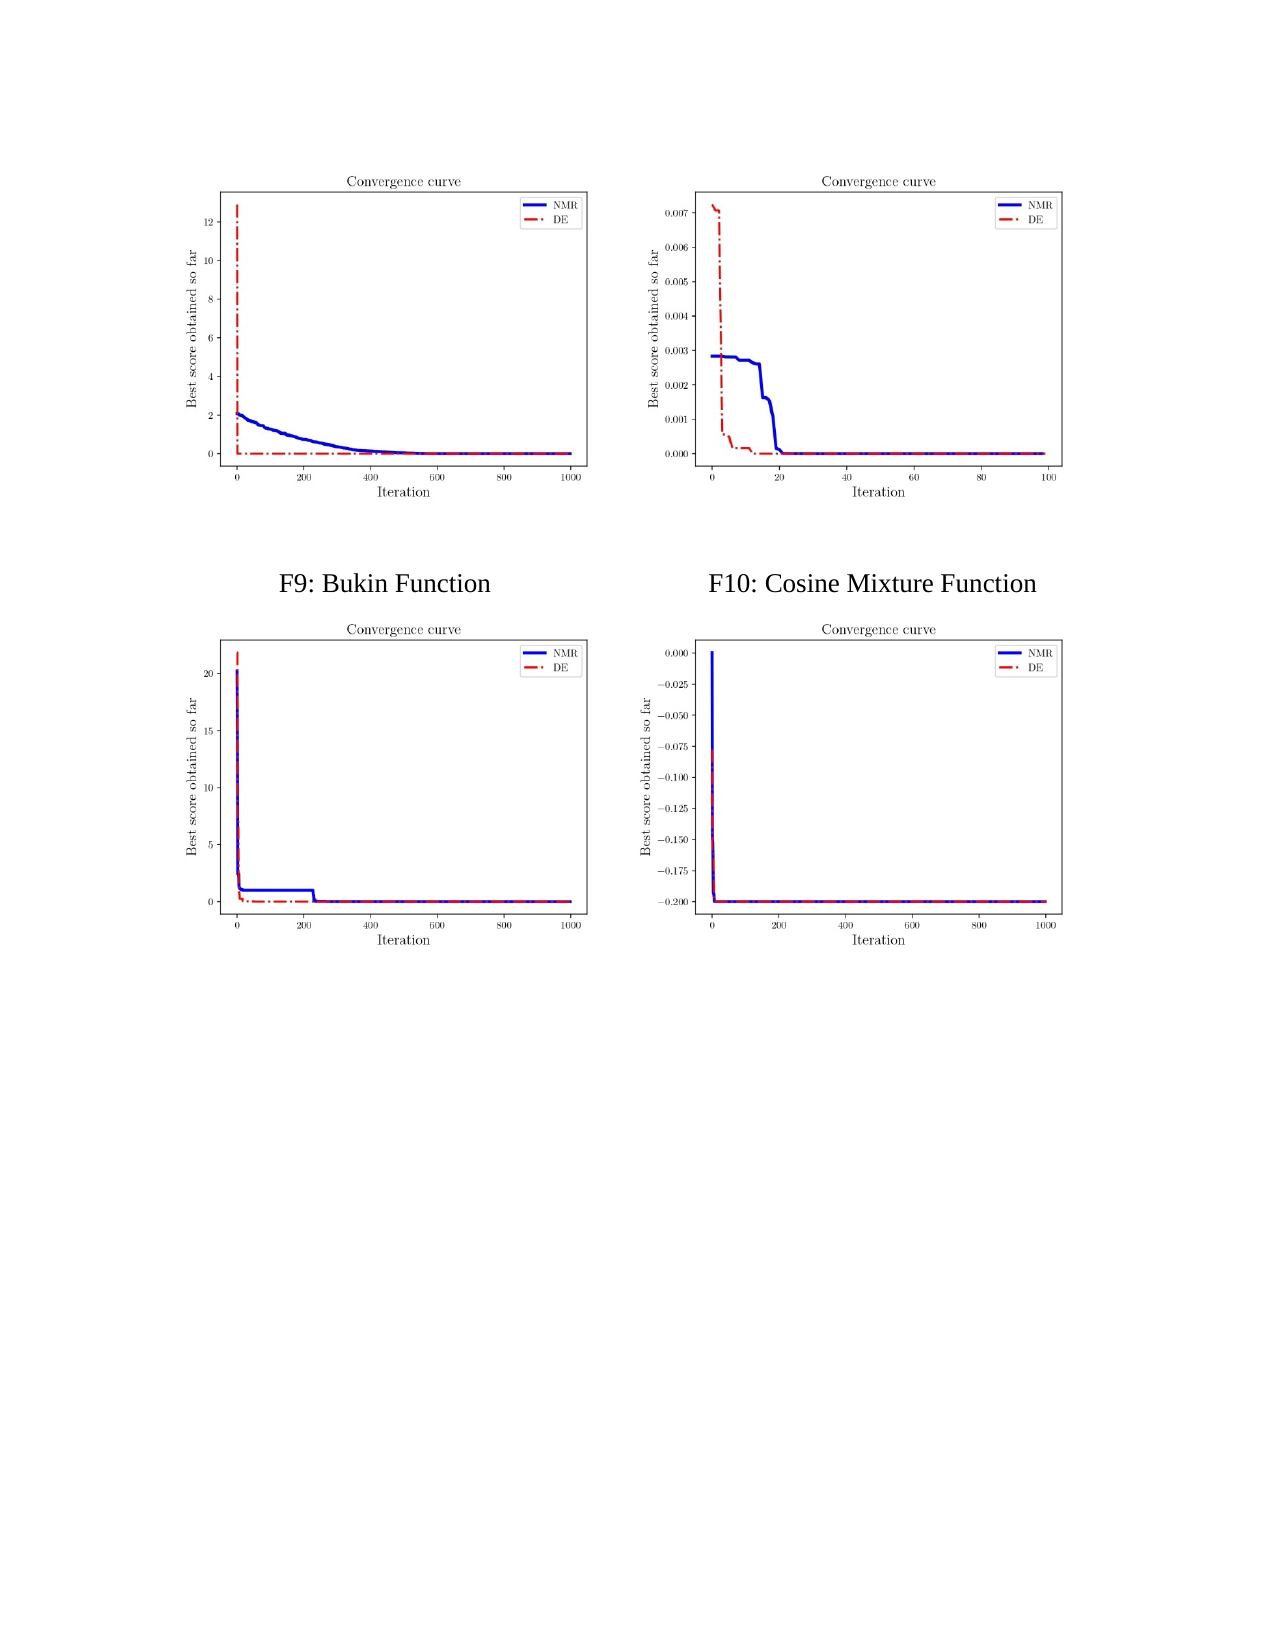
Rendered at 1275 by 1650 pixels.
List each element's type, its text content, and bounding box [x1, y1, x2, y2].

picture [161, 597, 620, 953]
picture [636, 150, 1109, 505]
table_cell F8: Brown Function [620, 150, 1125, 536]
table_cell F10: Cosine Mixture Function [620, 536, 1125, 1022]
table_cell F7: Brent Function [150, 150, 620, 536]
picture [636, 597, 1109, 953]
table_cell F9: Bukin Function [150, 536, 620, 1022]
picture [161, 150, 620, 505]
